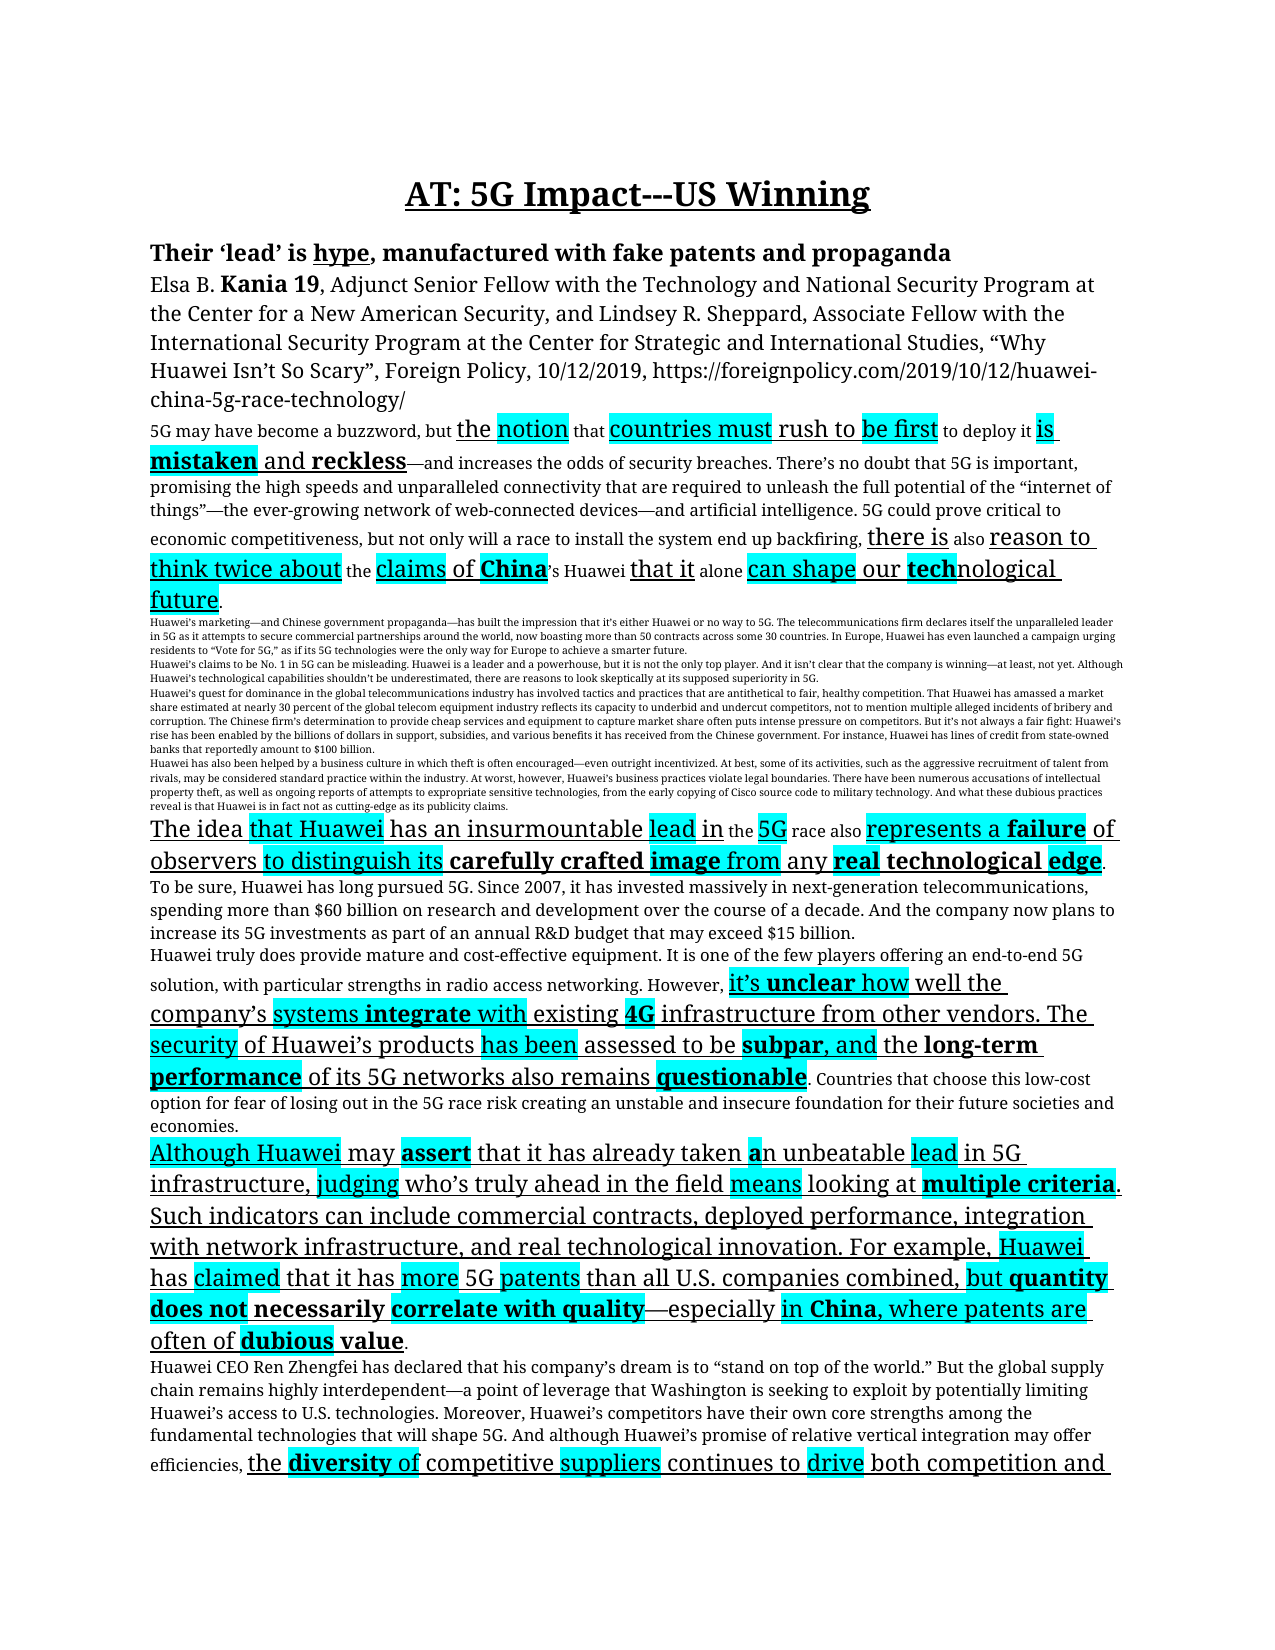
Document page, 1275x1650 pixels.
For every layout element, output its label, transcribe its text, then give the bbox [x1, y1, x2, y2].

text Huawei’s claims to be No. 1 in 5G can be misleading. Huawei is a leader and a powerhouse, but it is not the only top player. And it isn’t clear that the company is winning—at least, not yet. Although Huawei’s technological capabilities shouldn’t be underestimated, there are reasons to look skeptically at its supposed superiority in 5G. [150, 657, 1125, 686]
text Although Huawei may assert that it has already taken an unbeatable lead in 5G infrastructure, judging who’s truly ahead in the field means looking at multiple criteria. Such indicators can include commercial contracts, deployed performance, integration with network infrastructure, and real technological innovation. For example, Huawei has claimed that it has more 5G patents than all U.S. companies combined, but quantity does not necessarily correlate with quality—especially in China, where patents are often of dubious value. [150, 1137, 1125, 1356]
text Huawei’s quest for dominance in the global telecommunications industry has involved tactics and practices that are antithetical to fair, healthy competition. That Huawei has amassed a market share estimated at nearly 30 percent of the global telecom equipment industry reflects its capacity to underbid and undercut competitors, not to mention multiple alleged incidents of bribery and corruption. The Chinese firm’s determination to provide cheap services and equipment to capture market share often puts intense pressure on competitors. But it’s not always a fair fight: Huawei’s rise has been enabled by the billions of dollars in support, subsidies, and various benefits it has received from the Chinese government. For instance, Huawei has lines of credit from state-owned banks that reportedly amount to $100 billion. [150, 686, 1125, 757]
text The idea that Huawei has an insurmountable lead in the 5G race also represents a failure of observers to distinguish its carefully crafted image from any real technological edge. To be sure, Huawei has long pursued 5G. Since 2007, it has invested massively in next-generation telecommunications, spending more than $60 billion on research and development over the course of a decade. And the company now plans to increase its 5G investments as part of an annual R&D budget that may exceed $15 billion. [150, 813, 1125, 944]
text 5G may have become a buzzword, but the notion that countries must rush to be first to deploy it is mistaken and reckless—and increases the odds of security breaches. There’s no doubt that 5G is important, promising the high speeds and unparalleled connectivity that are required to unleash the full potential of the “internet of things”—the ever-growing network of web-connected devices—and artificial intelligence. 5G could prove critical to economic competitiveness, but not only will a race to install the system end up backfiring, there is also reason to think twice about the claims of China’s Huawei that it alone can shape our technological future. [150, 413, 1125, 615]
text Huawei has also been helped by a business culture in which theft is often encouraged—even outright incentivized. At best, some of its activities, such as the aggressive recruitment of talent from rivals, may be considered standard practice within the industry. At worst, however, Huawei’s business practices violate legal boundaries. There have been numerous accusations of intellectual property theft, as well as ongoing reports of attempts to expropriate sensitive technologies, from the early copying of Cisco source code to military technology. And what these dubious practices reveal is that Huawei is in fact not as cutting-edge as its publicity claims. [150, 757, 1125, 813]
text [150, 1356, 1125, 1478]
text Elsa B. Kania 19, Adjunct Senior Fellow with the Technology and National Security Program at the Center for a New American Security, and Lindsey R. Sheppard, Associate Fellow with the International Security Program at the Center for Strategic and International Studies, “Why Huawei Isn’t So Scary”, Foreign Policy, 10/12/2019, https://foreignpolicy.com/2019/10/12/huawei-china-5g-race-technology/ [150, 268, 1125, 413]
text AT: 5G Impact---US Winning [150, 171, 1125, 216]
text Huawei truly does provide mature and cost-effective equipment. It is one of the few players offering an end-to-end 5G solution, with particular strengths in radio access networking. However, it’s unclear how well the company’s systems integrate with existing 4G infrastructure from other vendors. The security of Huawei’s products has been assessed to be subpar, and the long-term performance of its 5G networks also remains questionable. Countries that choose this low-cost option for fear of losing out in the 5G race risk creating an unstable and insecure foundation for their future societies and economies. [150, 944, 1125, 1137]
text Huawei’s marketing—and Chinese government propaganda—has built the impression that it’s either Huawei or no way to 5G. The telecommunications firm declares itself the unparalleled leader in 5G as it attempts to secure commercial partnerships around the world, now boasting more than 50 contracts across some 30 countries. In Europe, Huawei has even launched a campaign urging residents to “Vote for 5G,” as if its 5G technologies were the only way for Europe to achieve a smarter future. [150, 615, 1125, 657]
text Their ‘lead’ is hype, manufactured with fake patents and propaganda [150, 237, 1125, 268]
